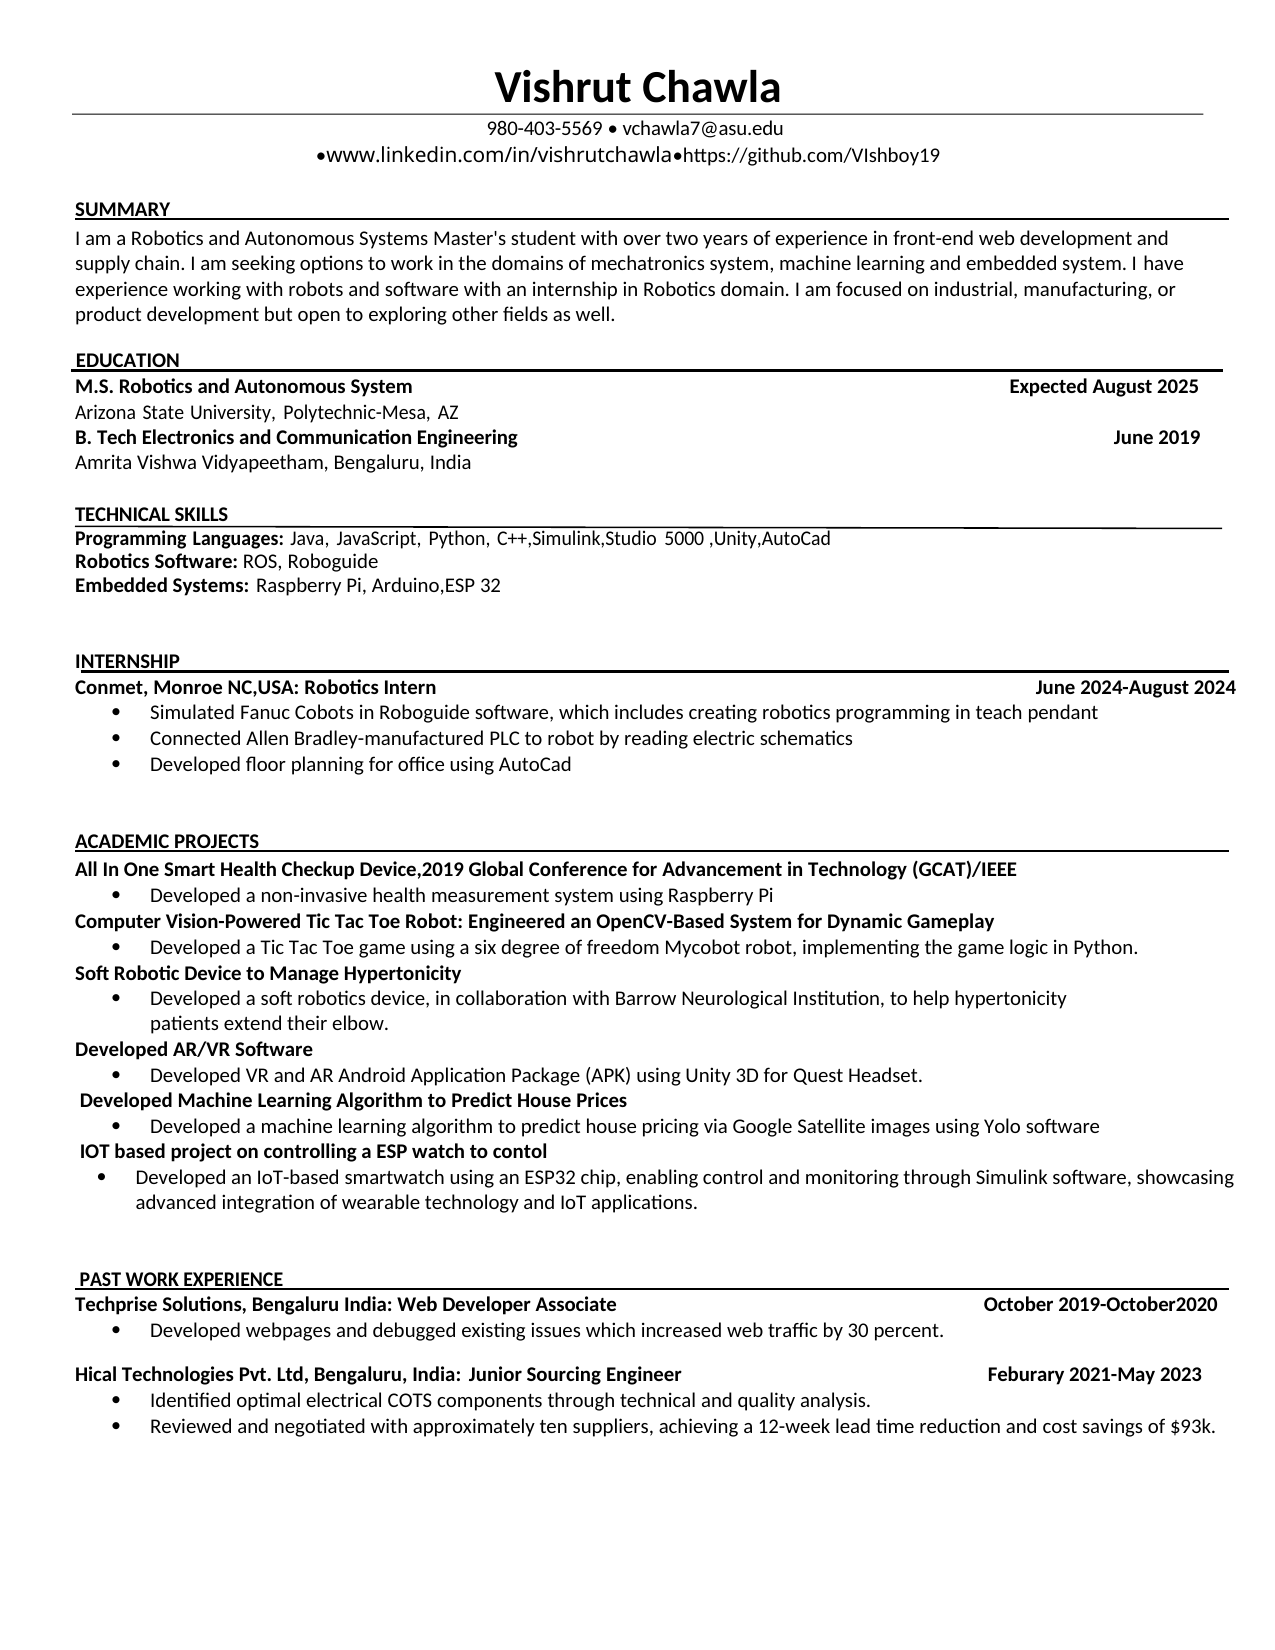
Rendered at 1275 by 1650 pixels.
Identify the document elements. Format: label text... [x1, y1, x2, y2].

subtitle Hical Technologies Pvt. Ltd, Bengaluru, India: Junior Sourcing Engineer Feburary 2021-May 2023 [75, 1362, 1248, 1387]
list Developed a non-invasive health measurement system using Raspberry Pi [112, 881, 1248, 908]
text All In One Smart Health Checkup Device,2019 Global Conference for Advancement in Technology (GCAT)/IEEE [75, 856, 1248, 881]
subtitle IOT based project on controlling a ESP watch to contol [79, 1138, 1248, 1164]
text SUMMARY [75, 196, 1248, 221]
text Conmet, Monroe NC,USA: Robotics Intern June 2024-August 2024 [75, 674, 1248, 699]
list Identified optimal electrical COTS components through technical and quality analysis. [112, 1387, 1248, 1413]
subtitle Computer Vision-Powered Tic Tac Toe Robot: Engineered an OpenCV-Based System for Dynamic Gameplay [75, 908, 1248, 933]
list Developed a machine learning algorithm to predict house pricing via Google Satellite images using Yolo software [112, 1113, 1248, 1138]
subtitle Developed AR/VR Software [75, 1036, 1248, 1061]
text M.S. Robotics and Autonomous System Expected August 2025 [75, 373, 1248, 398]
list Simulated Fanuc Cobots in Roboguide software, which includes creating robotics programming in teach pendant [112, 699, 1248, 725]
text Arizona State University, Polytechnic-Mesa, AZ [75, 399, 1248, 424]
text Techprise Solutions, Bengaluru India: Web Developer Associate October 2019-October2020 [75, 1292, 1248, 1317]
text PAST WORK EXPERIENCE [75, 1266, 1248, 1291]
list Developed a Tic Tac Toe game using a six degree of freedom Mycobot robot, implementing the game logic in Python. [112, 933, 1248, 959]
subtitle TECHNICAL SKILLS [75, 501, 1248, 526]
text ACADEMIC PROJECTS [75, 828, 1248, 853]
text INTERNSHIP [75, 649, 1248, 674]
list Developed floor planning for office using AutoCad [112, 751, 1248, 777]
text Robotics Software: ROS, Roboguide [75, 550, 1248, 573]
text I am a Robotics and Autonomous Systems Master's student with over two years of experience in front-end web development and supply chain. I am seeking options to work in the domains of mechatronics system, machine learning and embedded system. I have experience working with robots and software with an internship in Robotics domain. I am focused on industrial, manufacturing, or product development but open to exploring other fields as well. [75, 225, 1209, 327]
text Programming Languages: Java, JavaScript, Python, C++,Simulink,Studio 5000 ,Unity,AutoCad [75, 526, 1248, 550]
text Embedded Systems: Raspberry Pi, Arduino,ESP 32 [75, 573, 1248, 598]
list Developed webpages and debugged existing issues which increased web traffic by 30 percent. [112, 1317, 1248, 1343]
subtitle Soft Robotic Device to Manage Hypertonicity [75, 960, 1248, 986]
title Vishrut Chawla [305, 58, 971, 113]
text EDUCATION [71, 348, 1248, 373]
list Developed VR and AR Android Application Package (APK) using Unity 3D for Quest Headset. [112, 1061, 1248, 1087]
subtitle B. Tech Electronics and Communication Engineering June 2019 [75, 424, 1248, 449]
list Reviewed and negotiated with approximately ten suppliers, achieving a 12-week lead time reduction and cost savings of $93k. [112, 1413, 1248, 1438]
text 980-403-5569 • vchawla7@asu.edu •www.linkedin.com/in/vishrutchawla•https://github.com/VIshboy19 [285, 115, 970, 169]
list Developed an IoT-based smartwatch using an ESP32 chip, enabling control and monitoring through Simulink software, showcasing advanced integration of wearable technology and IoT applications. [98, 1164, 1248, 1215]
text Amrita Vishwa Vidyapeetham, Bengaluru, India [75, 449, 1248, 475]
subtitle Developed Machine Learning Algorithm to Predict House Prices [79, 1087, 1248, 1113]
list Connected Allen Bradley-manufactured PLC to robot by reading electric schematics [112, 725, 1248, 751]
list Developed a soft robotics device, in collaboration with Barrow Neurological Institution, to help hypertonicity patients extend their elbow. [112, 986, 1139, 1035]
